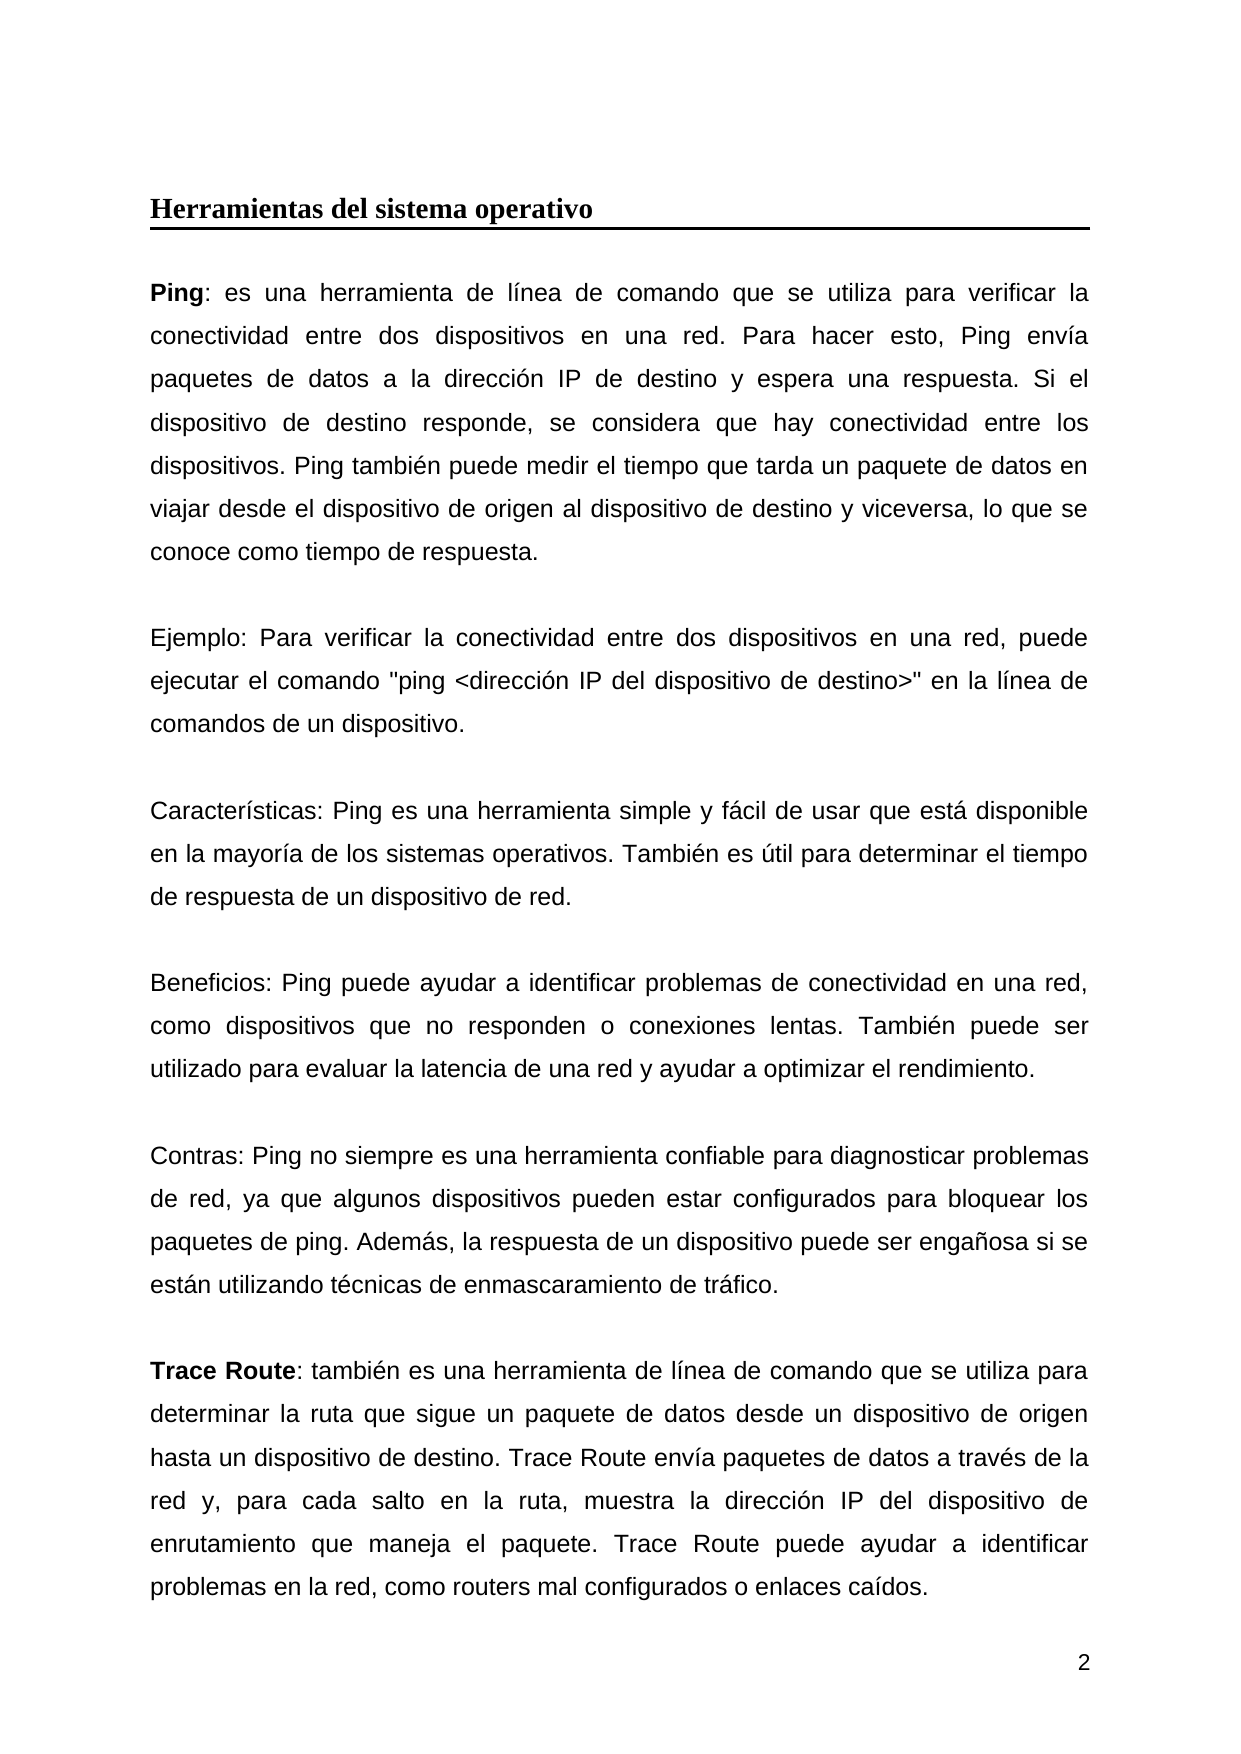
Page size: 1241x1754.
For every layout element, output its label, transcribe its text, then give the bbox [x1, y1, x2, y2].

text Ejemplo: Para verificar la conectividad entre dos dispositivos en una red, puede ejecutar el comando "ping <dirección IP del dispositivo de destino>" en la línea de comandos de un dispositivo. [150, 623, 1090, 738]
text Contras: Ping no siempre es una herramienta confiable para diagnosticar problemas de red, ya que algunos dispositivos pueden estar configurados para bloquear los paquetes de ping. Además, la respuesta de un dispositivo puede ser engañosa si se están utilizando técnicas de enmascaramiento de tráfico. [150, 1141, 1090, 1299]
text Ping: es una herramienta de línea de comando que se utiliza para verificar la conectividad entre dos dispositivos en una red. Para hacer esto, Ping envía paquetes de datos a la dirección IP de destino y espera una respuesta. Si el dispositivo de destino responde, se considera que hay conectividad entre los dispositivos. Ping también puede medir el tiempo que tarda un paquete de datos en viajar desde el dispositivo de origen al dispositivo de destino y viceversa, lo que se conoce como tiempo de respuesta. [150, 278, 1090, 566]
text Trace Route: también es una herramienta de línea de comando que se utiliza para determinar la ruta que sigue un paquete de datos desde un dispositivo de origen hasta un dispositivo de destino. Trace Route envía paquetes de datos a través de la red y, para cada salto en la ruta, muestra la dirección IP del dispositivo de enrutamiento que maneja el paquete. Trace Route puede ayudar a identificar problemas en la red, como routers mal configurados o enlaces caídos. [150, 1356, 1090, 1601]
text Beneficios: Ping puede ayudar a identificar problemas de conectividad en una red, como dispositivos que no responden o conexiones lentas. También puede ser utilizado para evaluar la latencia de una red y ayudar a optimizar el rendimiento. [150, 968, 1090, 1083]
text Características: Ping es una herramienta simple y fácil de usar que está disponible en la mayoría de los sistemas operativos. También es útil para determinar el tiempo de respuesta de un dispositivo de red. [150, 796, 1090, 911]
subtitle Herramientas del sistema operativo [150, 192, 1090, 227]
